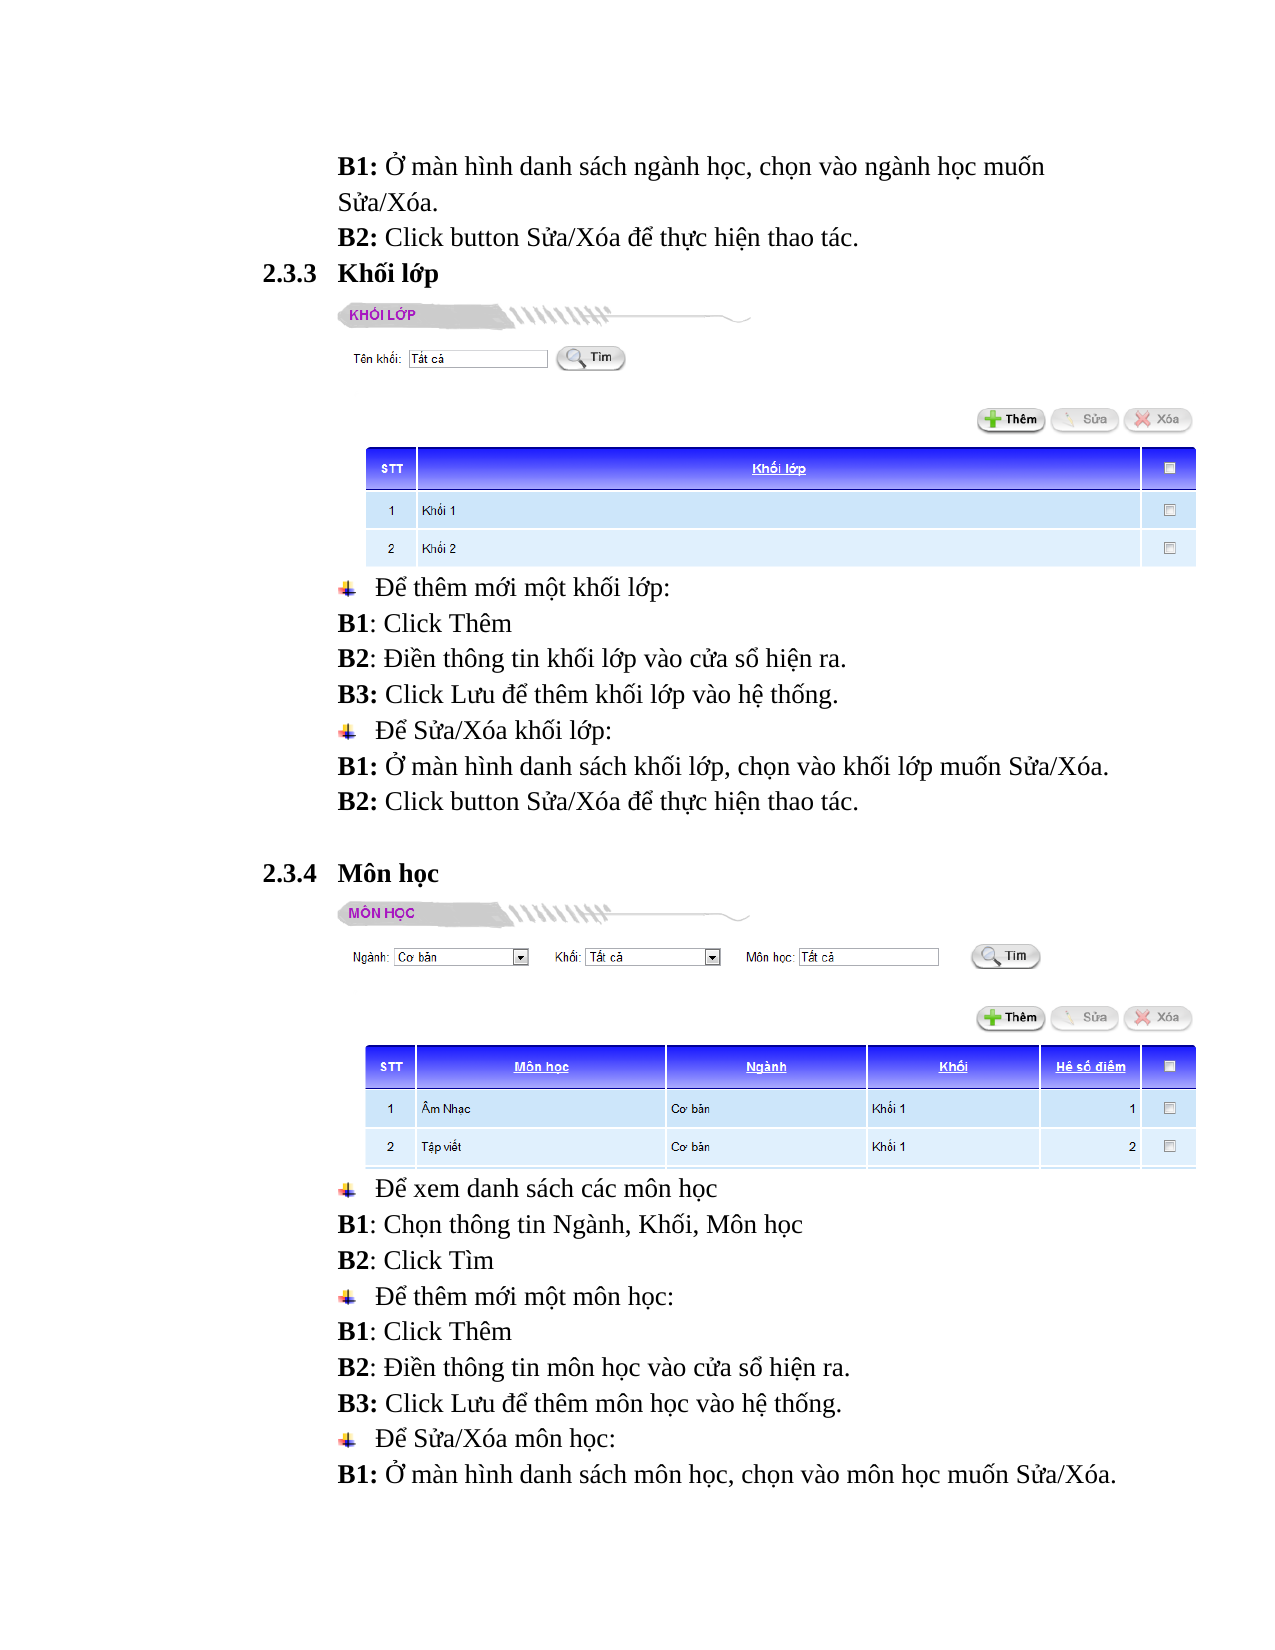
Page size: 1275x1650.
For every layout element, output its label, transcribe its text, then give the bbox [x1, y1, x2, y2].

list Để thêm mới một khối lớp: [337, 571, 1125, 602]
picture [338, 1288, 356, 1305]
list B3: Click Lưu để thêm khối lớp vào hệ thống. [337, 678, 1125, 709]
list B2: Điền thông tin khối lớp vào cửa sổ hiện ra. [337, 642, 1125, 673]
list B1: Click Thêm [337, 607, 1125, 638]
list B1: Ở màn hình danh sách ngành học, chọn vào ngành học muốn Sửa/Xóa. [337, 150, 1125, 217]
list B2: Điền thông tin môn học vào cửa sổ hiện ra. [337, 1351, 1125, 1382]
list B1: Ở màn hình danh sách khối lớp, chọn vào khối lớp muốn Sửa/Xóa. [337, 749, 1125, 781]
list B1: Ở màn hình danh sách môn học, chọn vào môn học muốn Sửa/Xóa. [337, 1458, 1125, 1489]
list Khối lớp [262, 257, 1125, 288]
list Để xem danh sách các môn học [337, 1172, 1125, 1203]
list Để Sửa/Xóa khối lớp: [337, 714, 1125, 745]
list Để thêm mới một môn học: [337, 1279, 1125, 1311]
list B3: Click Lưu để thêm môn học vào hệ thống. [337, 1387, 1125, 1418]
list B1: Click Thêm [337, 1315, 1125, 1346]
list B2: Click button Sửa/Xóa để thực hiện thao tác. [337, 785, 1125, 816]
picture [337, 292, 1204, 567]
list Môn học [262, 857, 1125, 888]
picture [337, 892, 1204, 1169]
list B1: Chọn thông tin Ngành, Khối, Môn học [337, 1208, 1125, 1239]
picture [338, 1431, 356, 1448]
list B2: Click button Sửa/Xóa để thực hiện thao tác. [337, 221, 1125, 253]
list Để Sửa/Xóa môn học: [337, 1422, 1125, 1454]
picture [338, 722, 356, 740]
list B2: Click Tìm [337, 1244, 1125, 1275]
picture [338, 1181, 356, 1198]
picture [338, 579, 356, 597]
